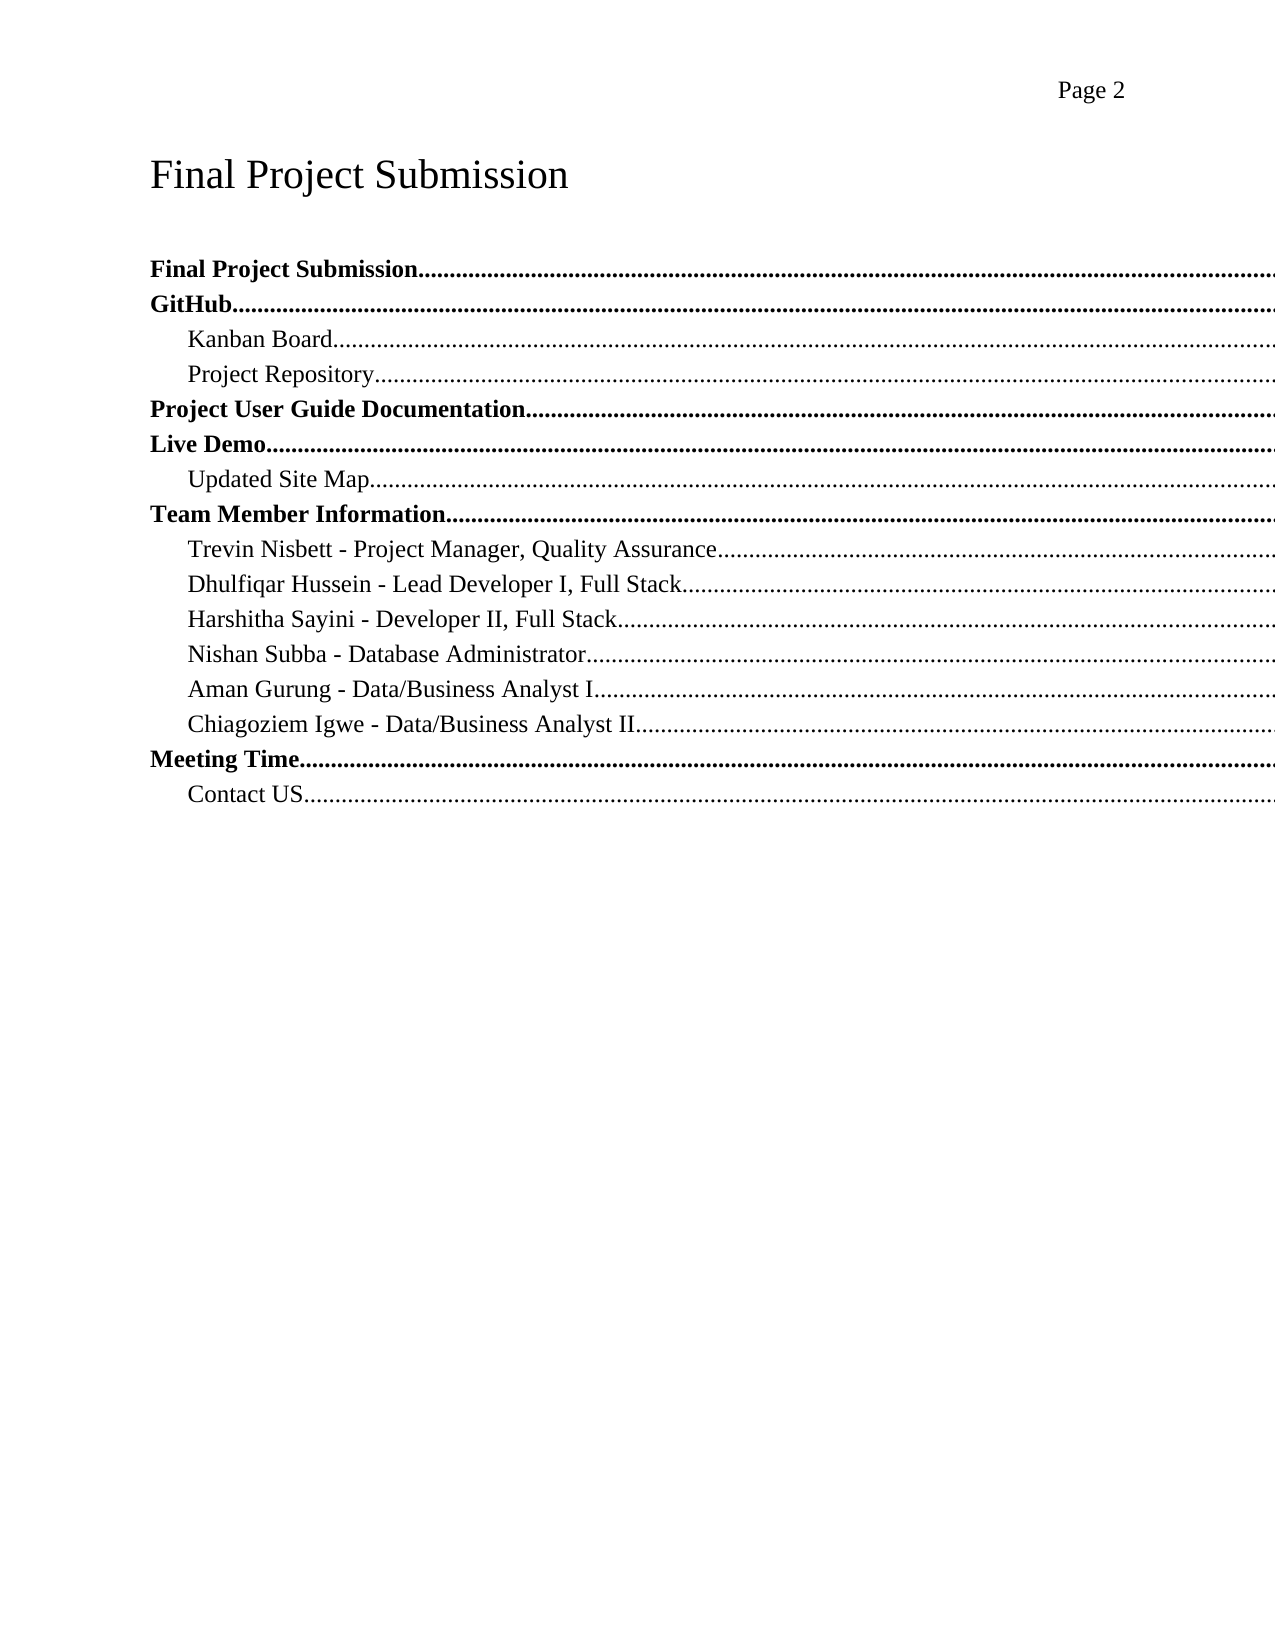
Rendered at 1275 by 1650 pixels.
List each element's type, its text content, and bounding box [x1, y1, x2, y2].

subtitle Final Project Submission [150, 150, 1125, 198]
